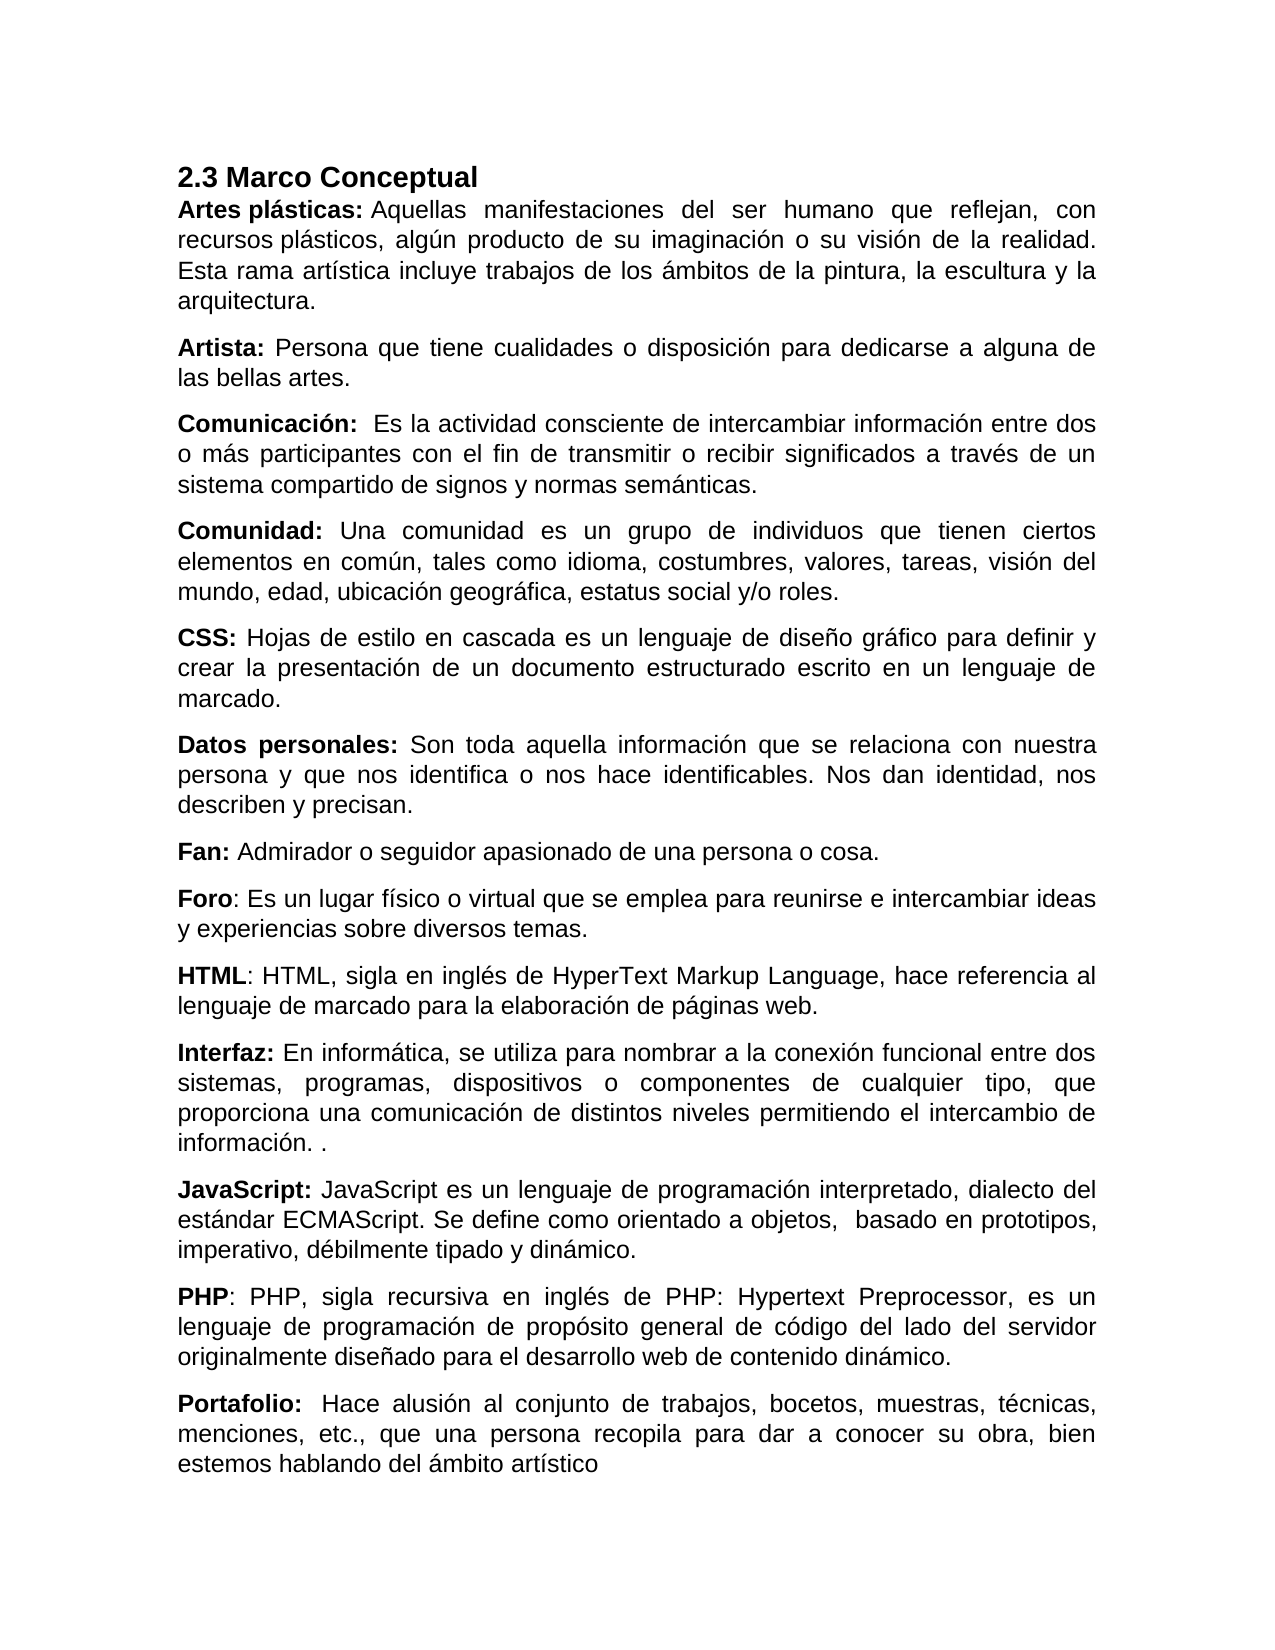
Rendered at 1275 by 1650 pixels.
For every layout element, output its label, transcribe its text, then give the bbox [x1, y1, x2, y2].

text Comunicación: Es la actividad consciente de intercambiar información entre dos o más participantes con el fin de transmitir o recibir significados a través de un sistema compartido de signos y normas semánticas. [177, 409, 1098, 498]
text JavaScript: JavaScript es un lenguaje de programación interpretado, dialecto del estándar ECMAScript. Se define como orientado a objetos, ​ basado en prototipos, imperativo, débilmente tipado y dinámico. [177, 1175, 1098, 1264]
text Artista: Persona que tiene cualidades o disposición para dedicarse a alguna de las bellas artes. [177, 332, 1098, 391]
text HTML: HTML, sigla en inglés de HyperText Markup Language, hace referencia al lenguaje de marcado para la elaboración de páginas web. [177, 961, 1098, 1020]
text Fan: Admirador o seguidor apasionado de una persona o cosa. [177, 837, 1098, 866]
text Comunidad: Una comunidad es un grupo de individuos que tienen ciertos elementos en común, tales como idioma, costumbres, valores, tareas, visión del mundo, edad, ubicación geográfica, estatus social y/o roles. [177, 516, 1098, 605]
subtitle 2.3 Marco Conceptual [177, 160, 1098, 194]
text PHP: PHP, sigla recursiva en inglés de PHP: Hypertext Preprocessor, es un lenguaje de programación de propósito general de código del lado del servidor originalmente diseñado para el desarrollo web de contenido dinámico. [177, 1282, 1098, 1371]
text Interfaz: En informática, se utiliza para nombrar a la conexión funcional entre dos sistemas, programas, dispositivos o componentes de cualquier tipo, que proporciona una comunicación de distintos niveles permitiendo el intercambio de información. . [177, 1038, 1098, 1157]
text Artes plásticas: Aquellas manifestaciones del ser humano que reflejan, con recursos plásticos, algún producto de su imaginación o su visión de la realidad. Esta rama artística incluye trabajos de los ámbitos de la pintura, la escultura y la arquitectura. [177, 195, 1098, 314]
text CSS: Hojas de estilo en cascada es un lenguaje de diseño gráfico para definir y crear la presentación de un documento estructurado escrito en un lenguaje de marcado. [177, 623, 1098, 712]
text Foro: Es un lugar físico o virtual que se emplea para reunirse e intercambiar ideas y experiencias sobre diversos temas. [177, 884, 1098, 943]
text Datos personales: Son toda aquella información que se relaciona con nuestra persona y que nos identifica o nos hace identificables. Nos dan identidad, nos describen y precisan. [177, 730, 1098, 819]
text Portafolio: Hace alusión al conjunto de trabajos, bocetos, muestras, técnicas, menciones, etc., que una persona recopila para dar a conocer su obra, bien estemos hablando del ámbito artístico [177, 1389, 1098, 1478]
